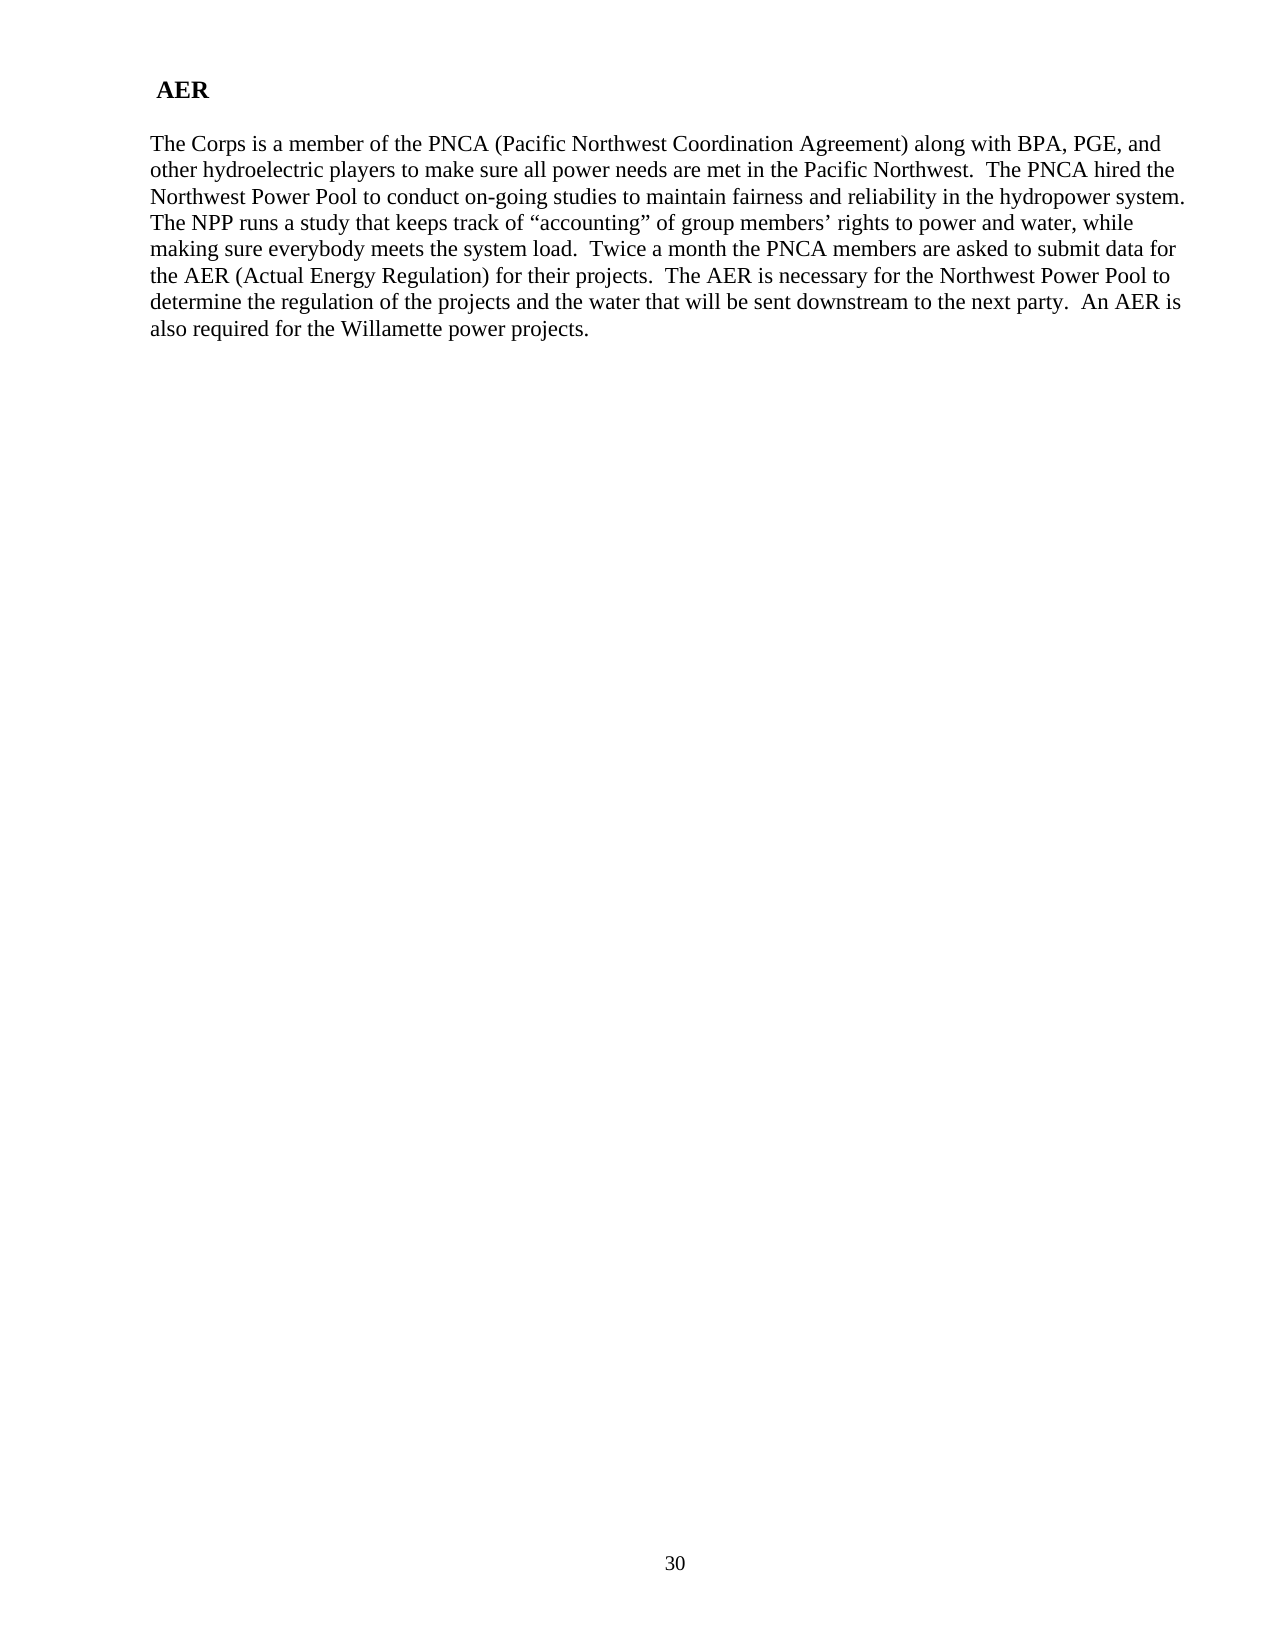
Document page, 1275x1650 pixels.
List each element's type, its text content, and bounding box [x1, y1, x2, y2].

text The Corps is a member of the PNCA (Pacific Northwest Coordination Agreement) along with BPA, PGE, and other hydroelectric players to make sure all power needs are met in the . The PNCA hired the Northwest Power Pool to conduct on-going studies to maintain fairness and reliability in the hydropower system. The NPP runs a study that keeps track of “accounting” of group members’ rights to power and water, while making sure everybody meets the system load. Twice a month the PNCA members are asked to submit data for the AER (Actual Energy Regulation) for their projects. The AER is necessary for the Northwest Power Pool to determine the regulation of the projects and the water that will be sent downstream to the next party. An AER is also required for the power projects. [150, 130, 1200, 341]
subtitle AER [150, 75, 1200, 104]
